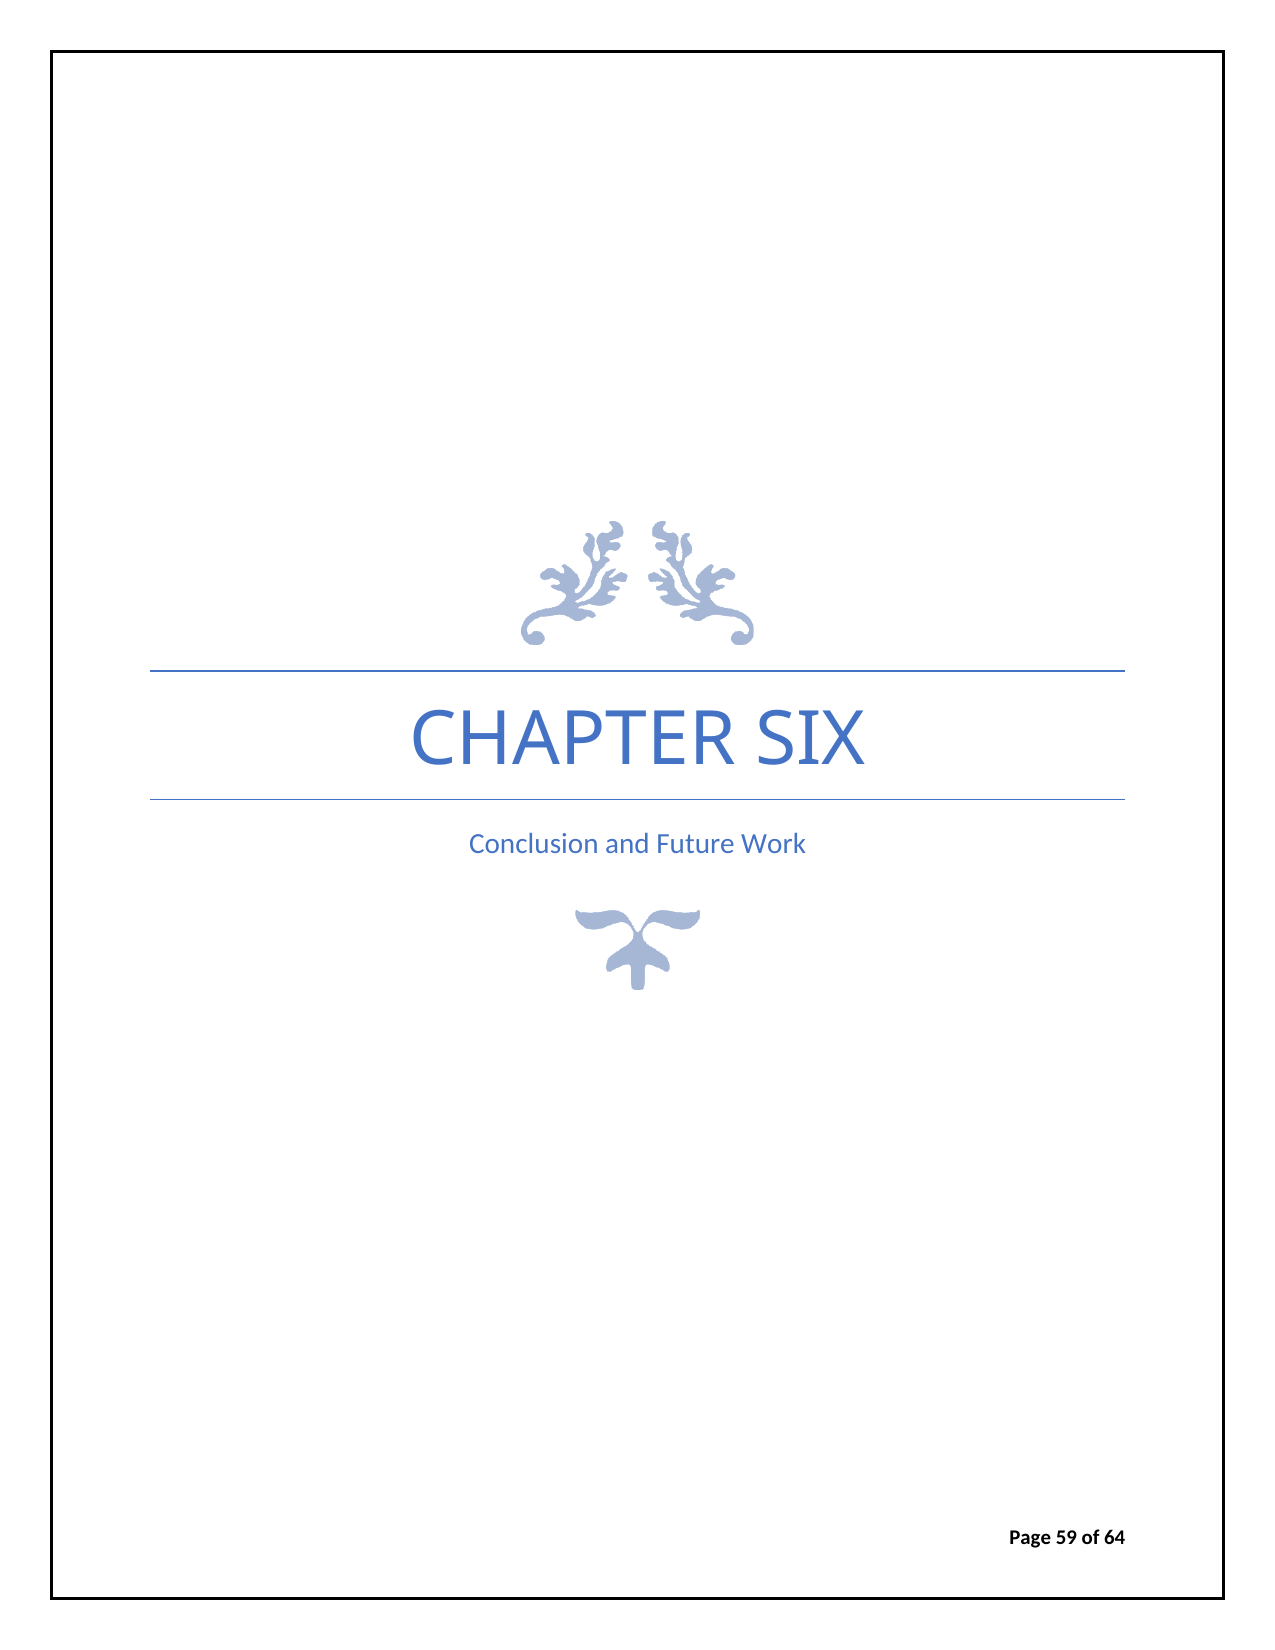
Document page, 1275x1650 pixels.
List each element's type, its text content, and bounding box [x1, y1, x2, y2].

text Conclusion and Future Work [150, 825, 1125, 861]
text Chapter Six [150, 672, 1125, 799]
